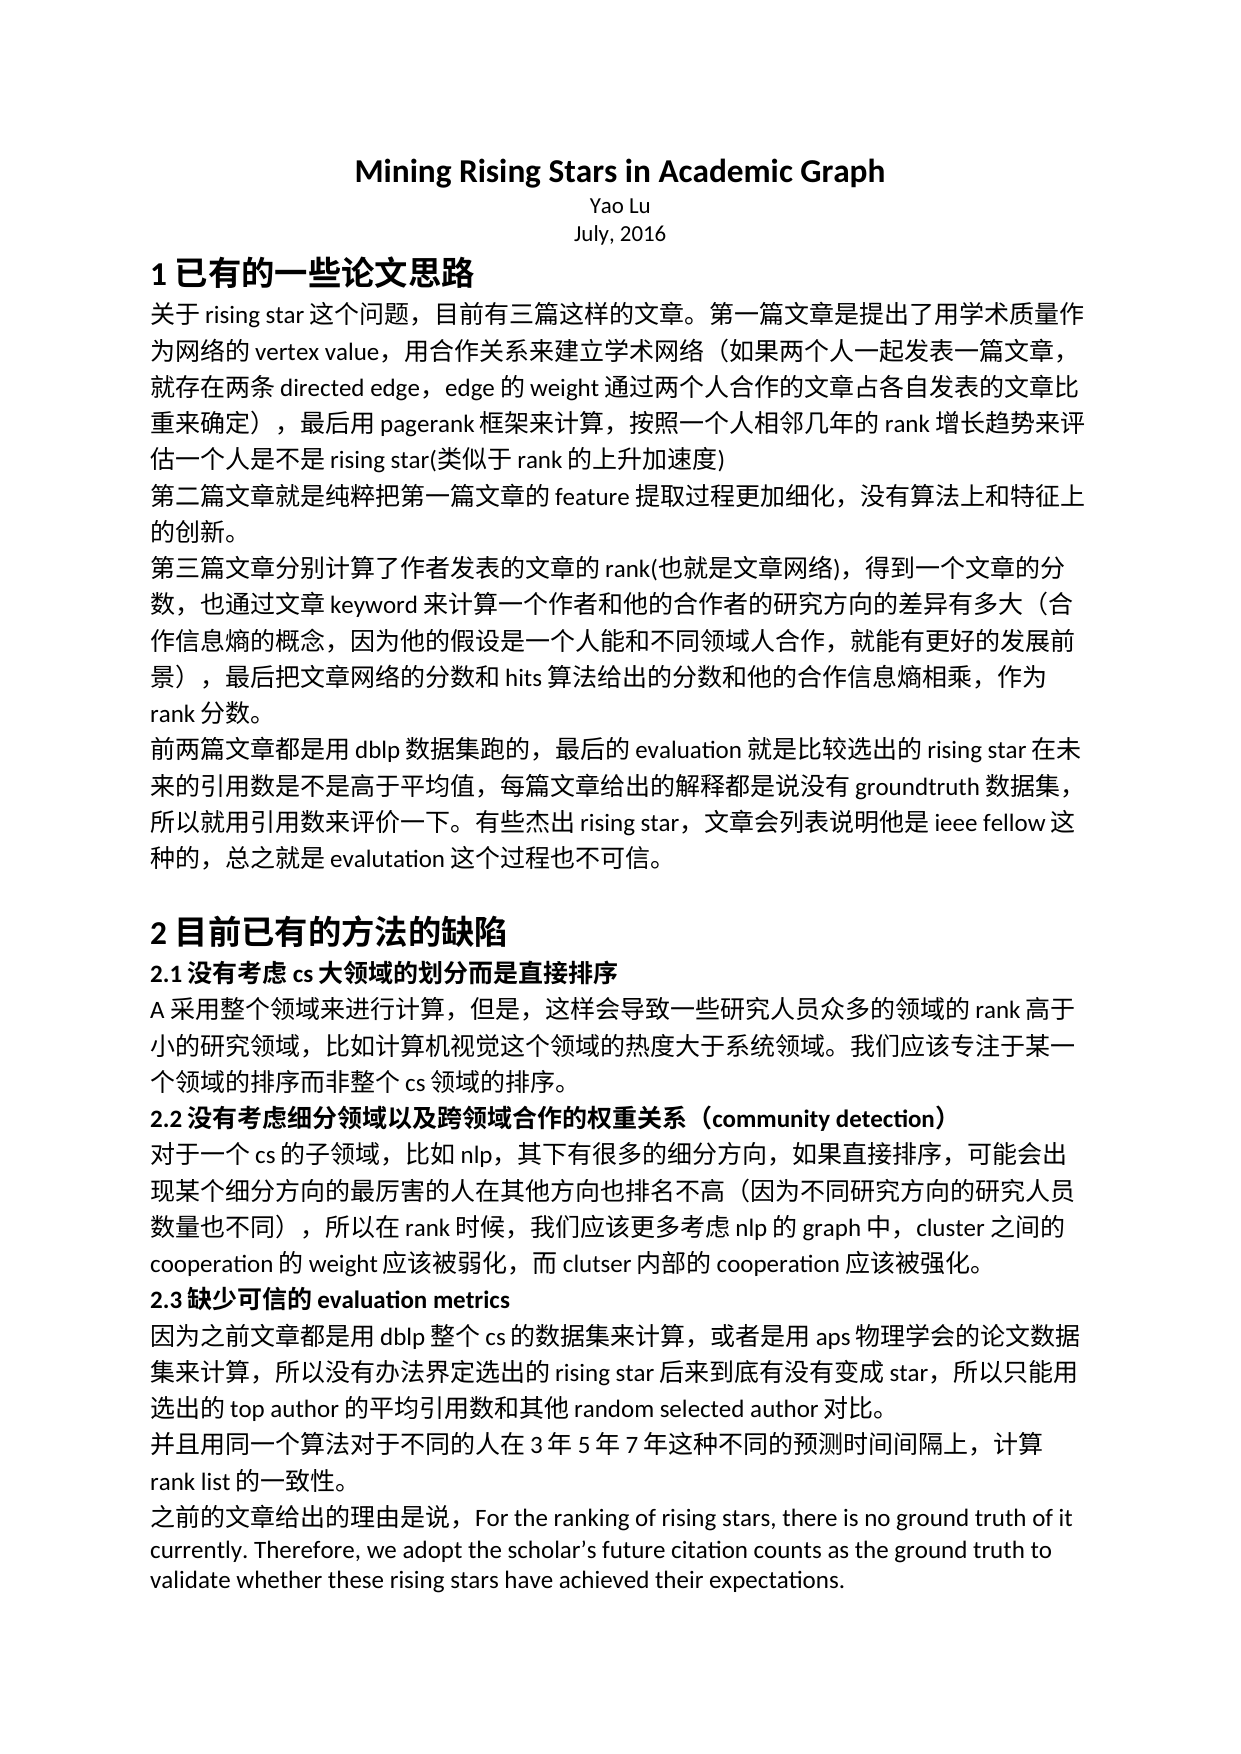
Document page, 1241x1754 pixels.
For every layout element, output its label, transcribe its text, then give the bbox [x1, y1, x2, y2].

text A 采用整个领域来进行计算，但是，这样会导致一些研究人员众多的领域的rank高于小的研究领域，比如计算机视觉这个领域的热度大于系统领域。我们应该专注于某一个领域的排序而非整个cs领域的排序。 [150, 990, 1090, 1099]
text 2.3缺少可信的evaluation metrics [150, 1280, 1090, 1316]
text 关于rising star这个问题，目前有三篇这样的文章。第一篇文章是提出了用学术质量作为网络的vertex value，用合作关系来建立学术网络（如果两个人一起发表一篇文章，就存在两条directed edge，edge的weight通过两个人合作的文章占各自发表的文章比重来确定），最后用pagerank框架来计算，按照一个人相邻几年的rank 增长趋势来评估一个人是不是rising star(类似于rank的上升加速度) [150, 295, 1090, 476]
text 之前的文章给出的理由是说，For the ranking of rising stars, there is no ground truth of it currently. Therefore, we adopt the scholar’s future citation counts as the ground truth to validate whether these rising stars have achieved their expectations. [150, 1497, 1090, 1595]
text Yao Lu [150, 191, 1090, 219]
text 2.2没有考虑细分领域以及跨领域合作的权重关系（community detection） [150, 1099, 1090, 1135]
text 前两篇文章都是用dblp数据集跑的，最后的evaluation就是比较选出的rising star在未来的引用数是不是高于平均值，每篇文章给出的解释都是说没有groundtruth数据集，所以就用引用数来评价一下。有些杰出rising star，文章会列表说明他是ieee fellow这种的，总之就是evalutation这个过程也不可信。 [150, 730, 1090, 875]
text 2 目前已有的方法的缺陷 [150, 906, 1090, 954]
text 对于一个cs的子领域，比如nlp，其下有很多的细分方向，如果直接排序，可能会出现某个细分方向的最厉害的人在其他方向也排名不高（因为不同研究方向的研究人员数量也不同），所以在rank时候，我们应该更多考虑nlp的graph中，cluster之间的cooperation的weight应该被弱化，而clutser内部的cooperation应该被强化。 [150, 1135, 1090, 1280]
text 第二篇文章就是纯粹把第一篇文章的feature提取过程更加细化，没有算法上和特征上的创新。 [150, 476, 1090, 549]
text 1 已有的一些论文思路 [150, 247, 1090, 295]
text 第三篇文章分别计算了作者发表的文章的rank(也就是文章网络)，得到一个文章的分数，也通过文章keyword来计算一个作者和他的合作者的研究方向的差异有多大（合作信息熵的概念，因为他的假设是一个人能和不同领域人合作，就能有更好的发展前景），最后把文章网络的分数和hits算法给出的分数和他的合作信息熵相乘，作为rank分数。 [150, 549, 1090, 730]
text Mining Rising Stars in Academic Graph [150, 150, 1090, 191]
text July, 2016 [150, 219, 1090, 247]
text 因为之前文章都是用dblp整个cs的数据集来计算，或者是用aps物理学会的论文数据集来计算，所以没有办法界定选出的rising star后来到底有没有变成star，所以只能用选出的top author的平均引用数和其他random selected author对比。 [150, 1316, 1090, 1425]
text 2.1 没有考虑cs大领域的划分而是直接排序 [150, 954, 1090, 990]
text 并且用同一个算法对于不同的人在3年5年7年这种不同的预测时间间隔上，计算rank list的一致性。 [150, 1425, 1090, 1497]
